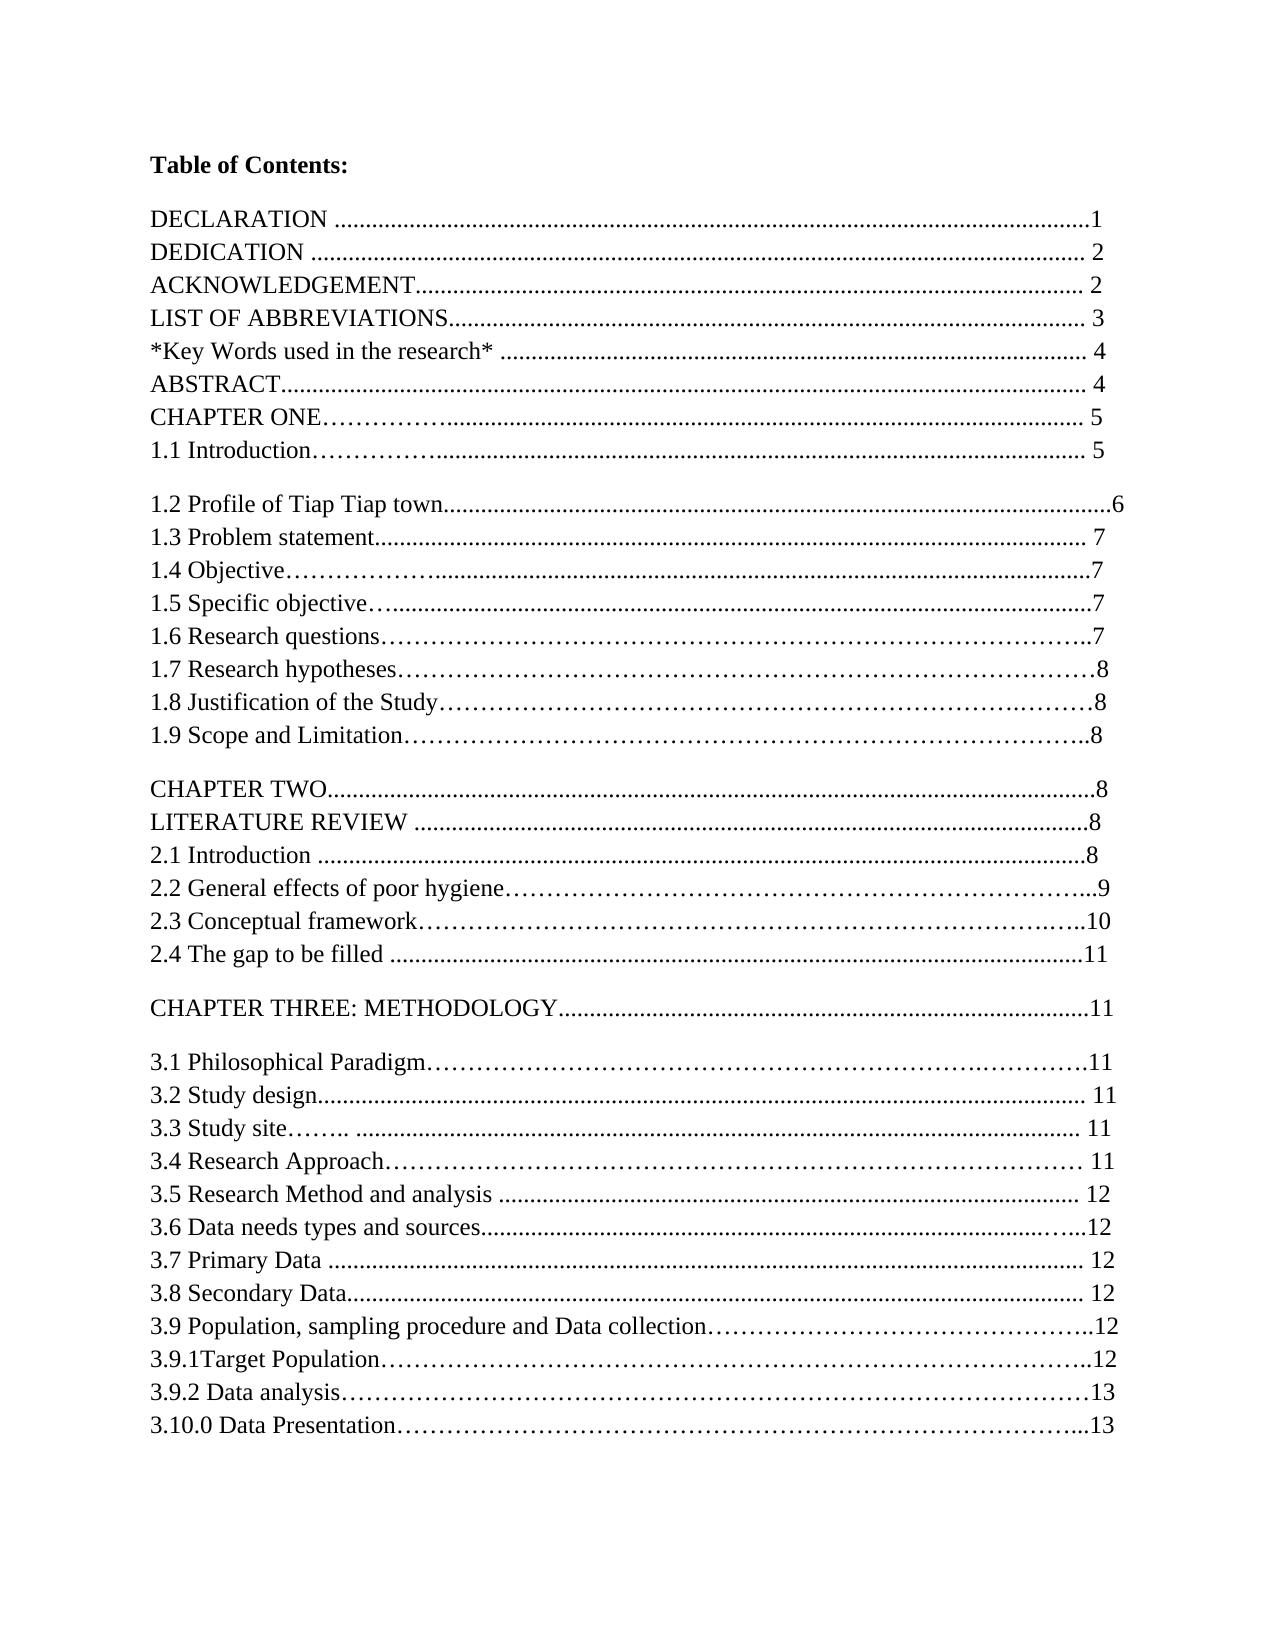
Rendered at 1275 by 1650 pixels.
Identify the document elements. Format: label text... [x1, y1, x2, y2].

text CHAPTER THREE: METHODOLOGY.....................................................................................11 [150, 993, 1125, 1022]
text CHAPTER TWO...........................................................................................................................8 LITERATURE REVIEW ............................................................................................................8 2.1 Introduction ...........................................................................................................................8 2.2 General effects of poor hygiene……………………………………………………………...9 2.3 Conceptual framework………………………………………………………………….…..10 2.4 The gap to be filled ...............................................................................................................11 [150, 774, 1125, 968]
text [150, 1047, 1125, 1439]
text DECLARATION .........................................................................................................................1 DEDICATION ............................................................................................................................ 2 ACKNOWLEDGEMENT........................................................................................................... 2 LIST OF ABBREVIATIONS...................................................................................................... 3 *Key Words used in the research* .............................................................................................. 4 ABSTRACT................................................................................................................................. 4 CHAPTER ONE……………...................................................................................................... 5 1.1 Introduction……………........................................................................................................ 5 [150, 204, 1125, 464]
text 1.2 Profile of Tiap Tiap town...........................................................................................................6 1.3 Problem statement.................................................................................................................. 7 1.4 Objective……………….........................................................................................................7 1.5 Specific objective…................................................................................................................7 1.6 Research questions…………………………………………………………………………..7 1.7 Research hypotheses…………………………………………………………………………8 1.8 Justification of the Study…………………………………………………………….………8 1.9 Scope and Limitation………………………………………………………………………..8 [150, 489, 1125, 749]
text Table of Contents: [150, 150, 1125, 179]
